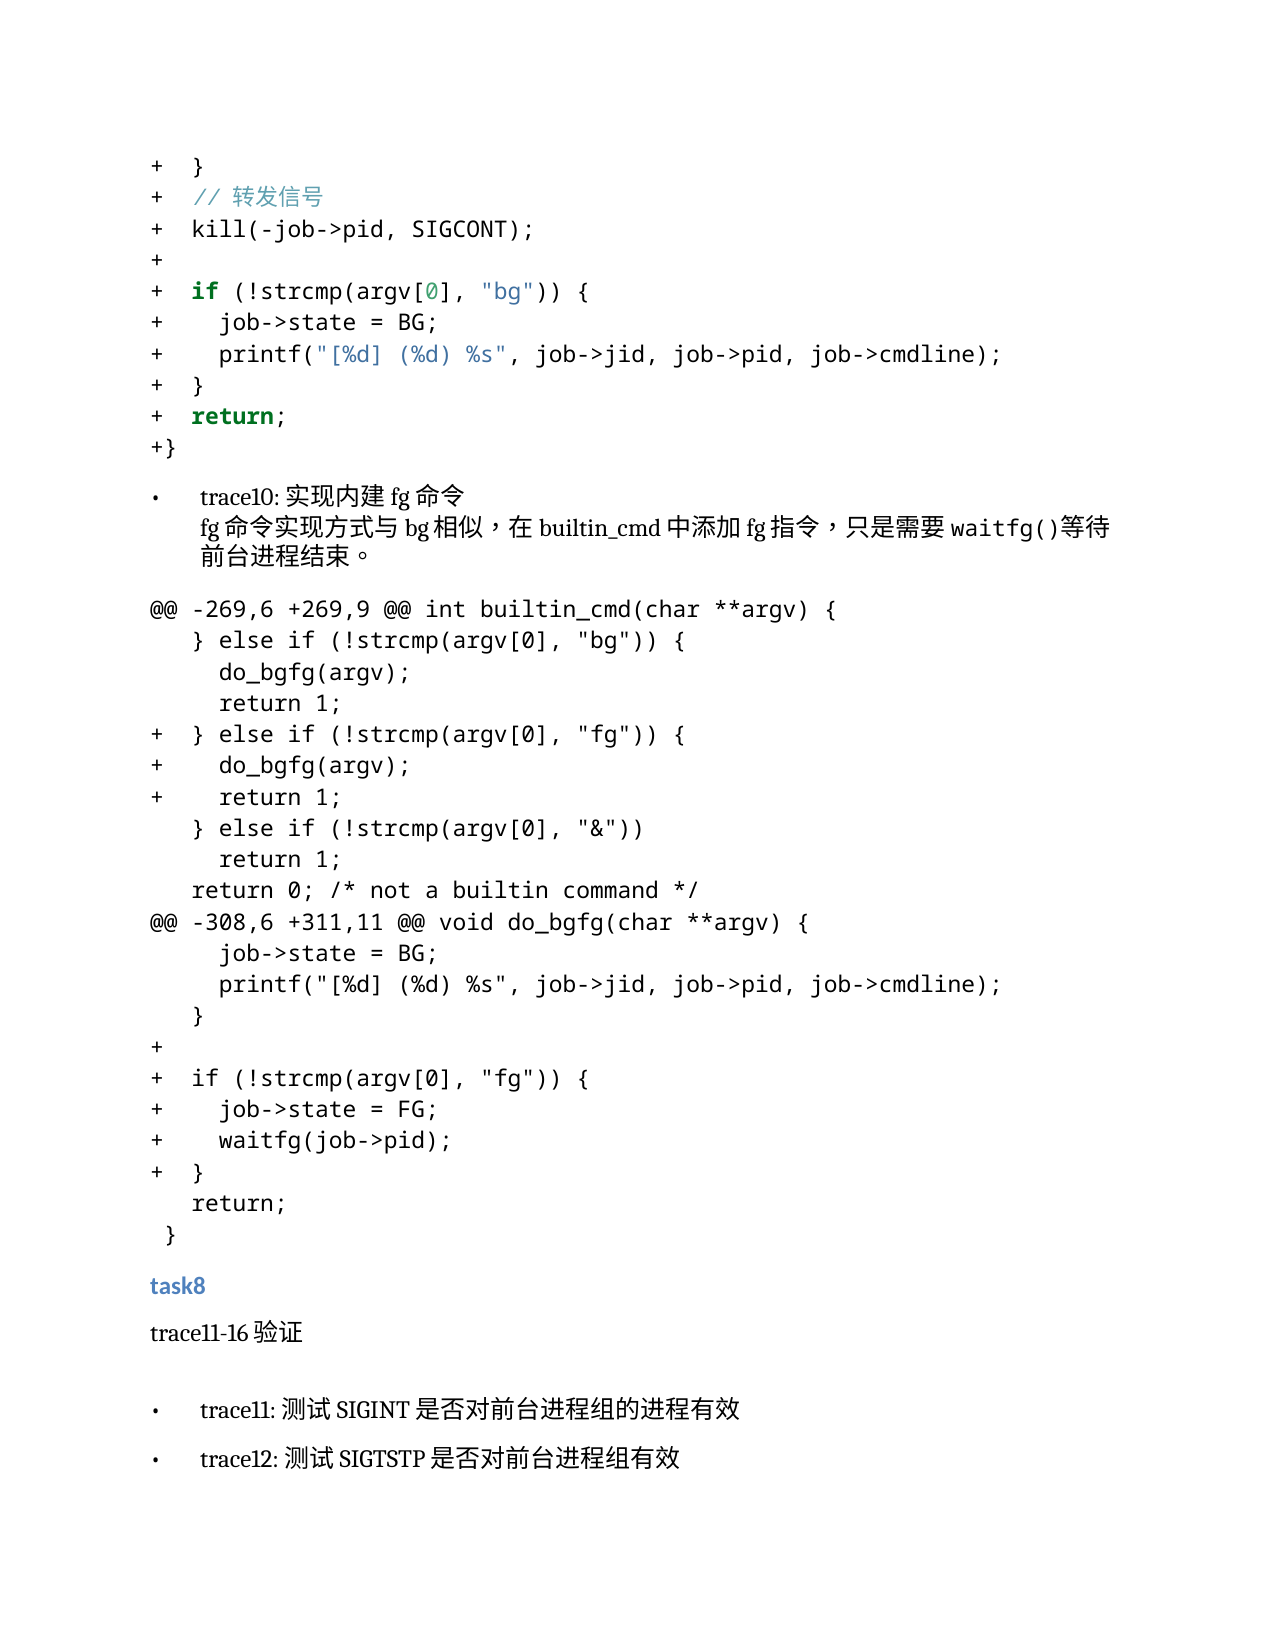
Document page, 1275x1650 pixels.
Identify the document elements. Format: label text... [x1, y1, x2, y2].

list trace11: 测试SIGINT是否对前台进程组的进程有效 [150, 1396, 1125, 1424]
text trace11-16验证 [150, 1319, 1125, 1377]
list trace10: 实现内建fg命令 fg命令实现方式与bg相似，在builtin_cmd中添加fg指令，只是需要waitfg()等待前台进程结束。 [150, 483, 1125, 572]
text @@ -269,6 +269,9 @@ int builtin_cmd(char **argv) { } else if (!strcmp(argv[0], "bg")) { do_bgfg(argv); return 1; + } else if (!strcmp(argv[0], "fg")) { + do_bgfg(argv); + return 1; } else if (!strcmp(argv[0], "&")) return 1; return 0; /* not a builtin command */ @@ -308,6 +311,11 @@ void do_bgfg(char **argv) { job->state = BG; printf("[%d] (%d) %s", job->jid, job->pid, job->cmdline); } + + if (!strcmp(argv[0], "fg")) { + job->state = FG; + waitfg(job->pid); + } return; } [150, 593, 1125, 1249]
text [150, 150, 1125, 462]
subtitle task8 [150, 1270, 1125, 1301]
list trace12: 测试SIGTSTP是否对前台进程组有效 [150, 1445, 1125, 1474]
